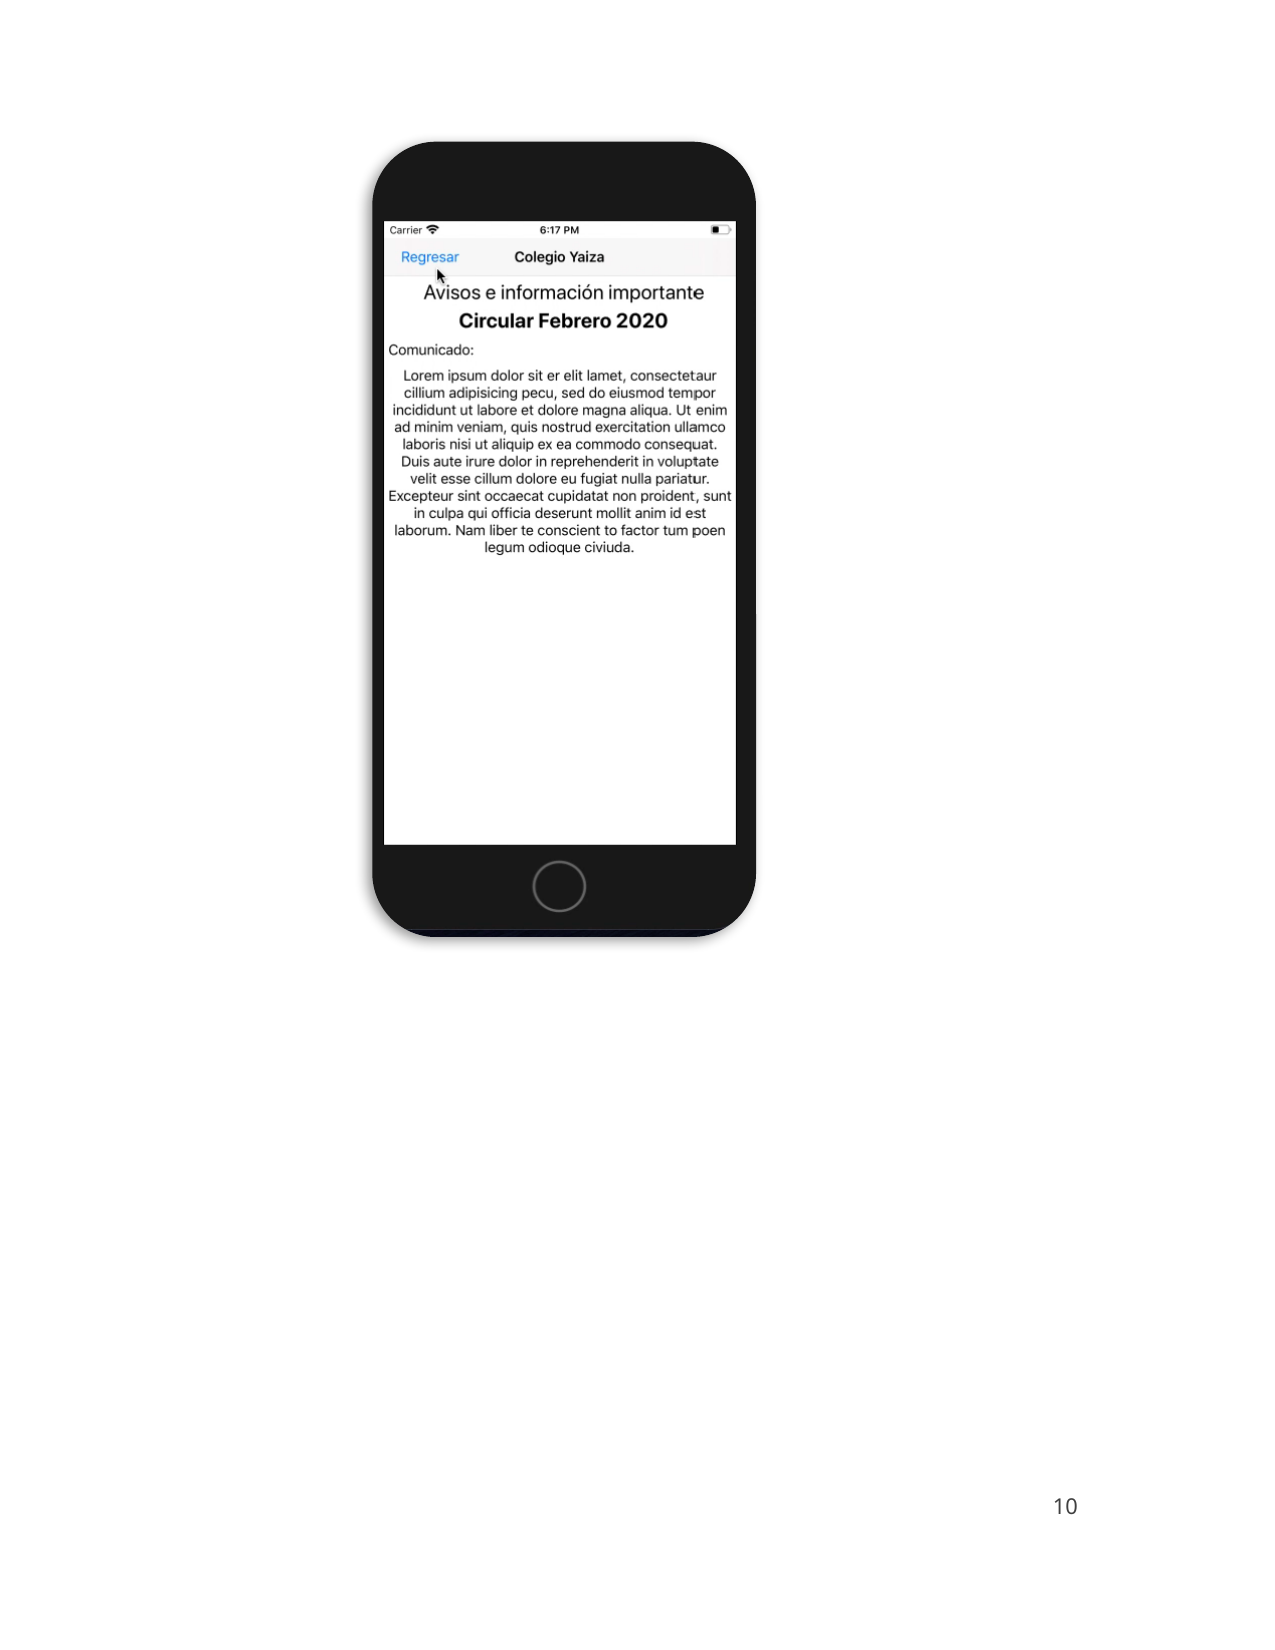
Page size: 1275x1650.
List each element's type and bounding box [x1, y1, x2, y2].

picture [372, 141, 757, 937]
